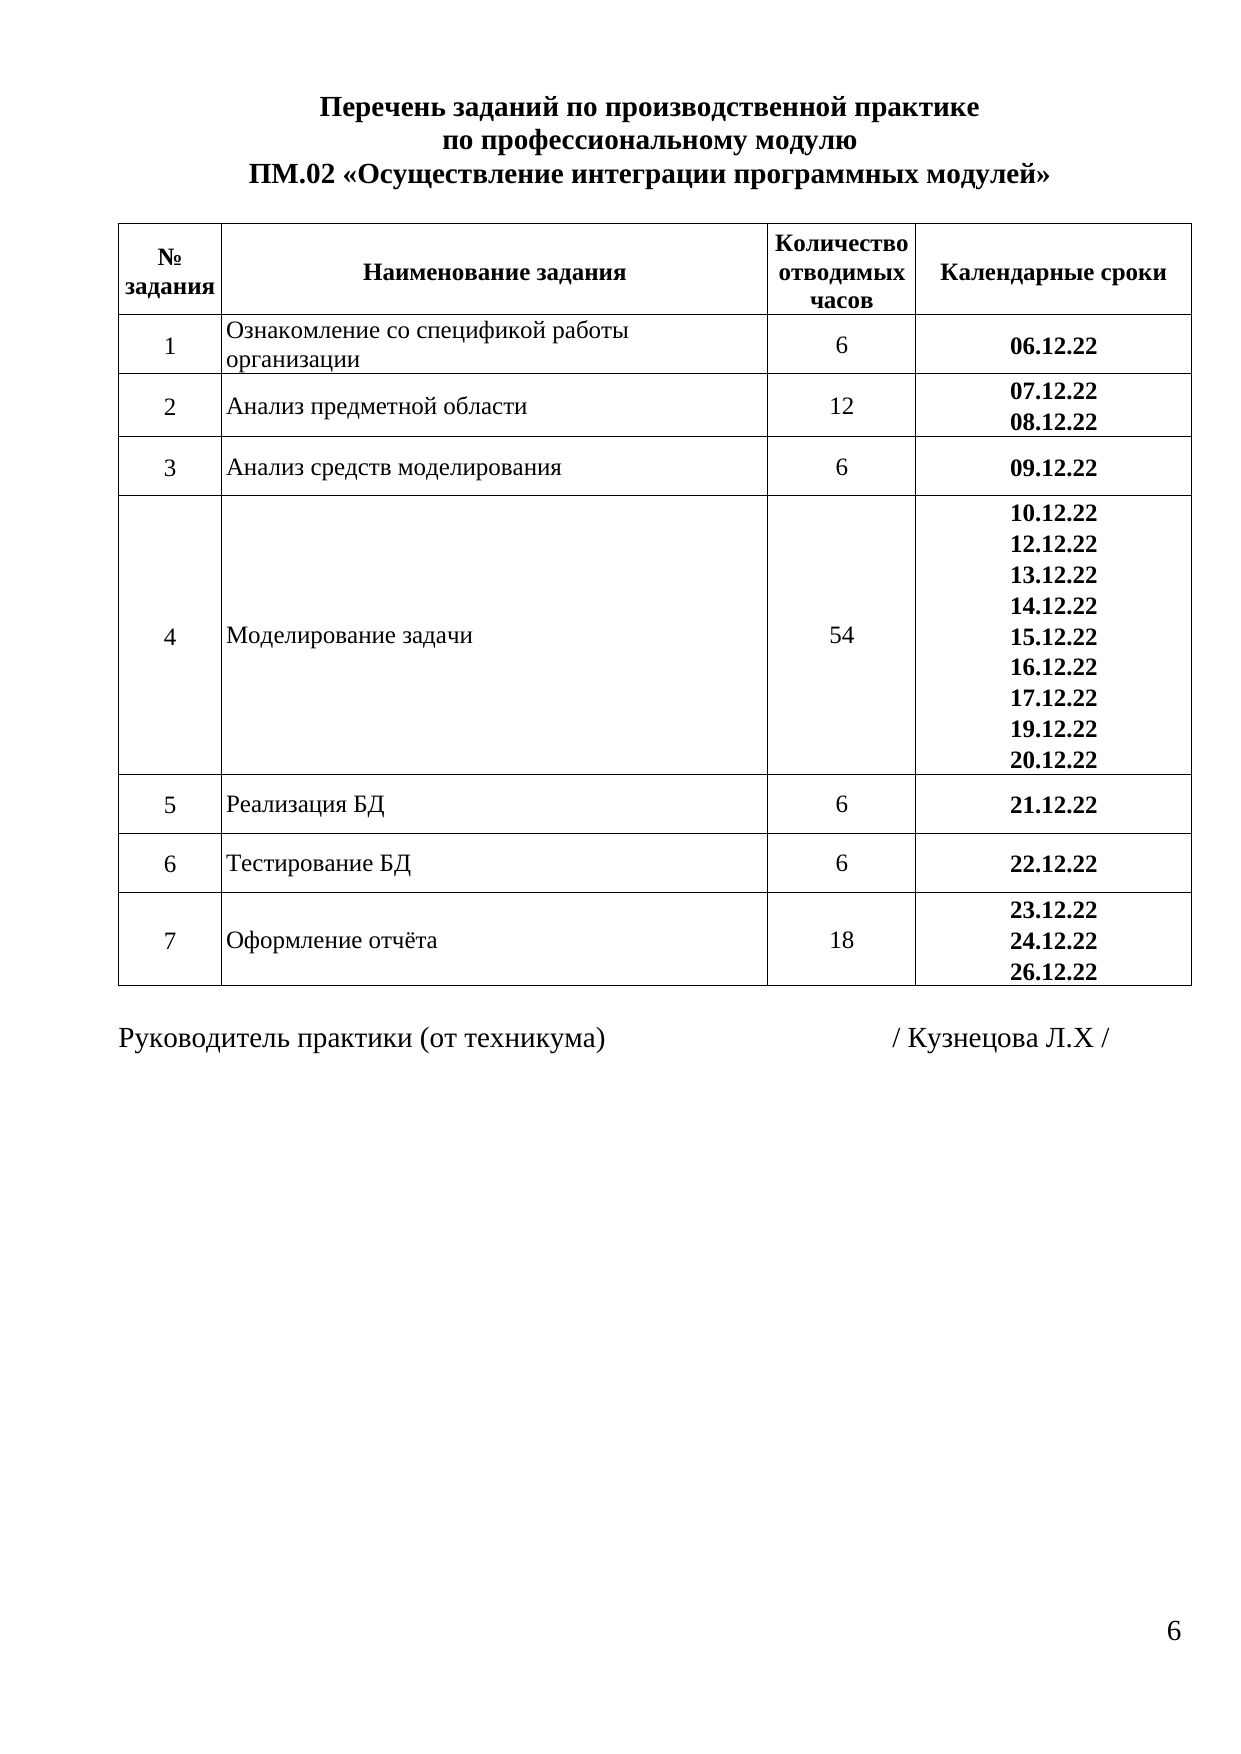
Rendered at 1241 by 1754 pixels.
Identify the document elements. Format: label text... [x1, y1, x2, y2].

table_cell Анализ средств моделирования [222, 437, 767, 495]
table_cell 6 [768, 437, 915, 495]
table_header Календарные сроки [916, 224, 1191, 314]
table_cell 4 [119, 496, 221, 774]
table_cell Ознакомление со спецификой работы организации [222, 315, 767, 373]
table_cell 6 [119, 834, 221, 892]
table_cell 21.12.22 [916, 775, 1191, 833]
table_cell 6 [768, 834, 915, 892]
text по профессиональному модулю [118, 122, 1181, 156]
table_cell Реализация БД [222, 775, 767, 833]
table_cell 12 [768, 374, 915, 436]
table_cell 6 [768, 315, 915, 373]
table_header Количество отводимых часов [768, 224, 915, 314]
table_cell 18 [768, 893, 915, 985]
text Перечень заданий по производственной практике [118, 89, 1181, 122]
table_cell Тестирование БД [222, 834, 767, 892]
table_cell 23.12.22 24.12.22 26.12.22 [916, 893, 1191, 985]
table_header Наименование задания [222, 224, 767, 314]
table_cell 3 [119, 437, 221, 495]
table_cell 7 [119, 893, 221, 985]
table_cell Оформление отчёта [222, 893, 767, 985]
table_cell 09.12.22 [916, 437, 1191, 495]
table_cell 10.12.22 12.12.22 13.12.22 14.12.22 15.12.22 16.12.22 17.12.22 19.12.22 20.12.22 [916, 496, 1191, 774]
table_cell 07.12.22 08.12.22 [916, 374, 1191, 436]
table_cell Моделирование задачи [222, 496, 767, 774]
table_cell 54 [768, 496, 915, 774]
text Руководитель практики (от техникума) / Кузнецова Л.Х / [118, 1020, 1162, 1053]
table_cell 1 [119, 315, 221, 373]
table_cell 06.12.22 [916, 315, 1191, 373]
table_cell Анализ предметной области [222, 374, 767, 436]
table_cell 6 [768, 775, 915, 833]
text ПМ.02 «Осуществление интеграции программных модулей» [118, 156, 1181, 189]
table_cell 2 [119, 374, 221, 436]
table_cell 5 [119, 775, 221, 833]
table_header № задания [119, 224, 221, 314]
table_cell 22.12.22 [916, 834, 1191, 892]
